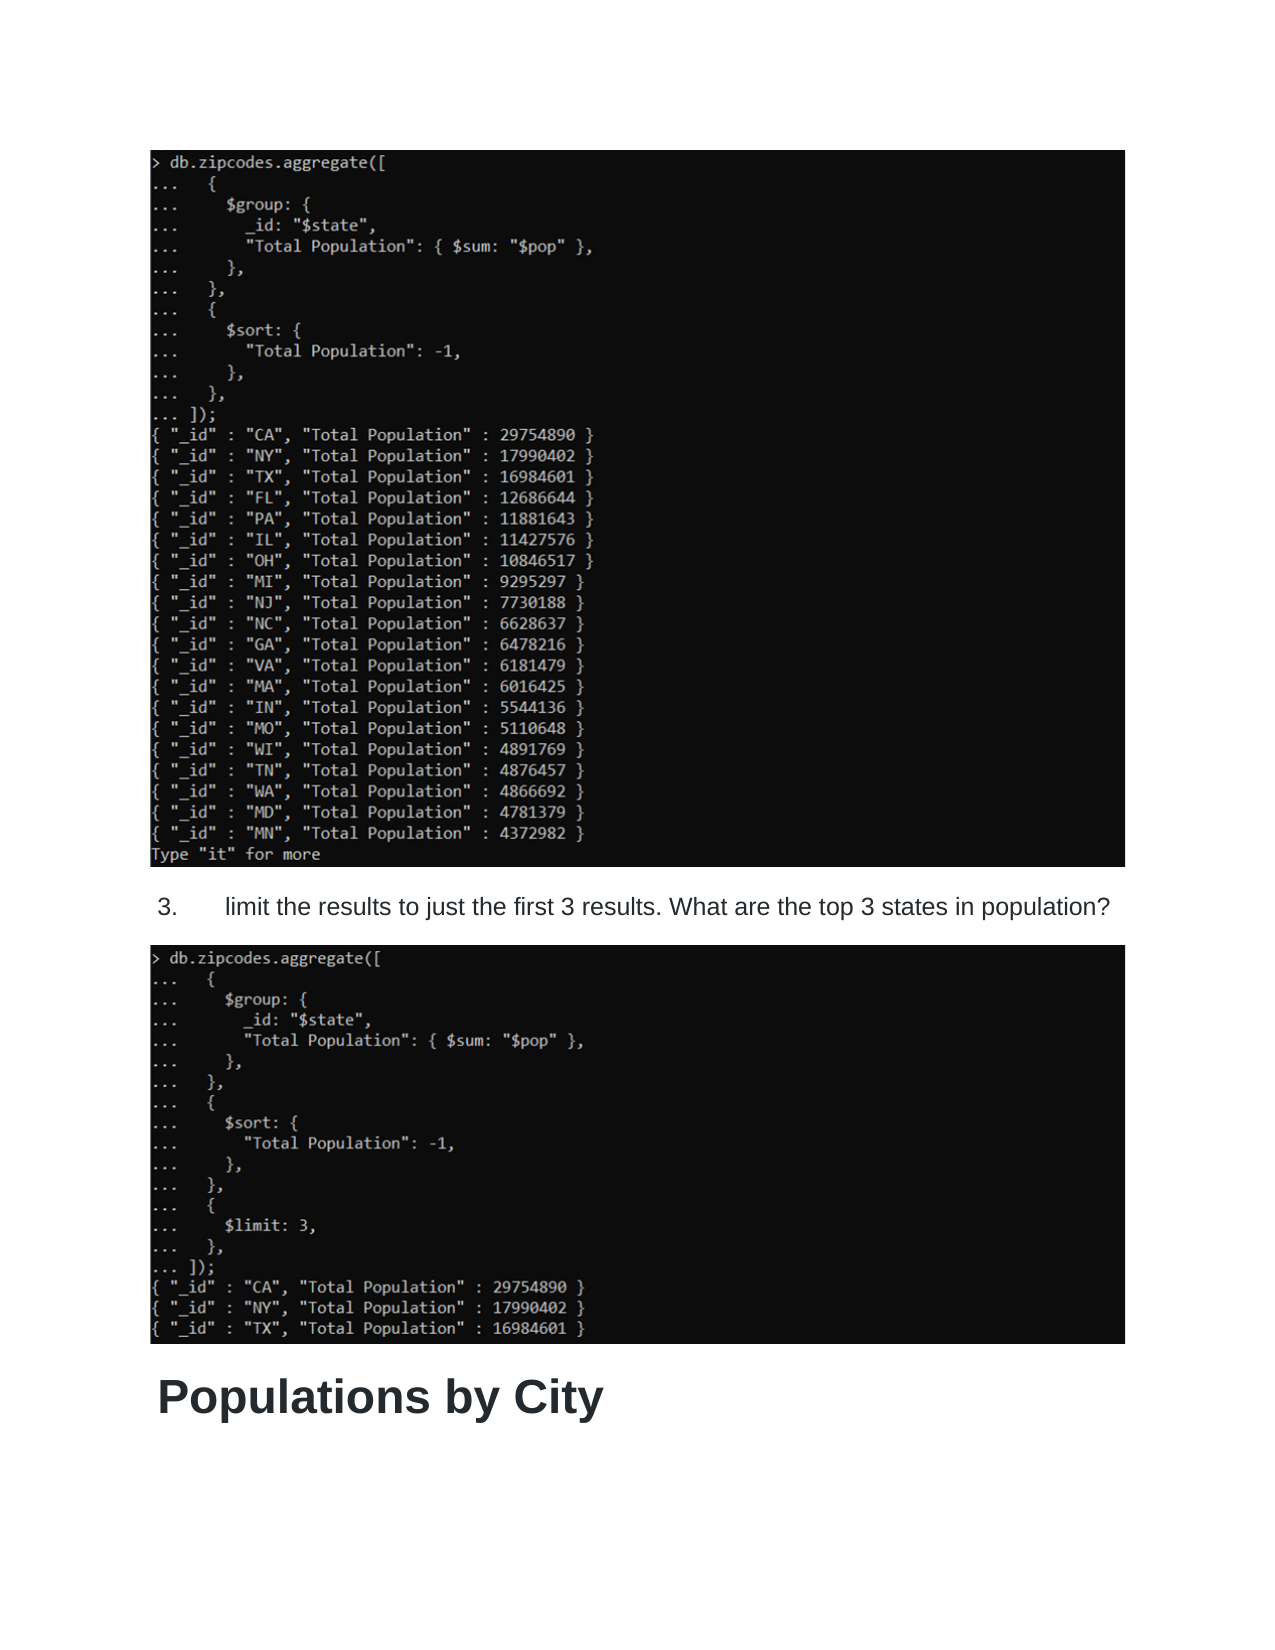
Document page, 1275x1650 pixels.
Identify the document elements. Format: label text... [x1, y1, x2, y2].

text 3. limit the results to just the first 3 results. What are the top 3 states in population? [150, 892, 1125, 920]
text Populations by City [150, 1368, 998, 1423]
picture [150, 150, 1125, 867]
picture [150, 945, 1125, 1344]
